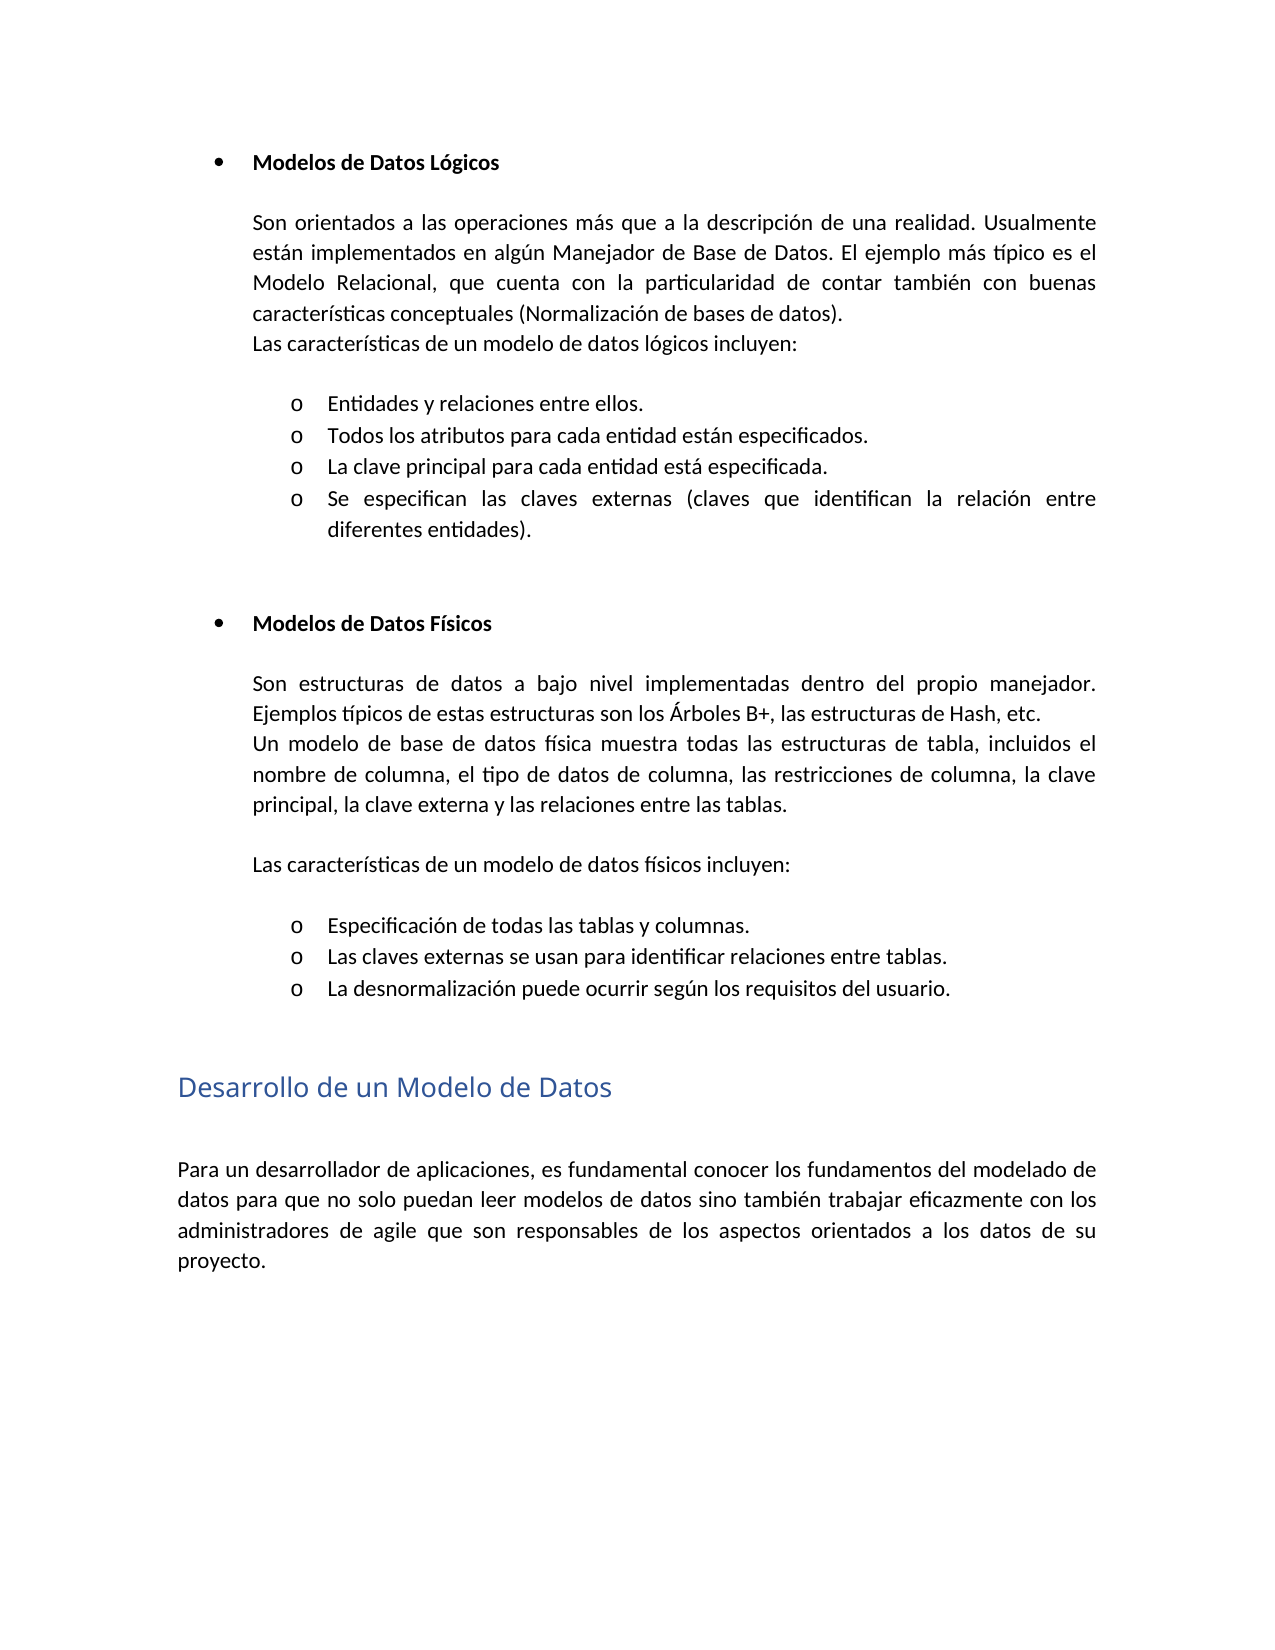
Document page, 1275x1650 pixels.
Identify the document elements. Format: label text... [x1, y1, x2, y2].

text Para un desarrollador de aplicaciones, es fundamental conocer los fundamentos del modelado de datos para que no solo puedan leer modelos de datos sino también trabajar eficazmente con los administradores de agile que son responsables de los aspectos orientados a los datos de su proyecto. [177, 1155, 1098, 1274]
list Son estructuras de datos a bajo nivel implementadas dentro del propio manejador. Ejemplos típicos de estas estructuras son los Árboles B+, las estructuras de Hash, etc. [252, 669, 1098, 727]
list Las características de un modelo de datos físicos incluyen: [252, 850, 1098, 878]
list Modelos de Datos Físicos [215, 609, 1098, 637]
list Todos los atributos para cada entidad están especificados. [290, 421, 1098, 450]
subtitle Desarrollo de un Modelo de Datos [177, 1069, 1098, 1106]
list La desnormalización puede ocurrir según los requisitos del usuario. [290, 974, 1098, 1003]
list Se especifican las claves externas (claves que identifican la relación entre diferentes entidades). [290, 484, 1098, 543]
list Son orientados a las operaciones más que a la descripción de una realidad. Usualmente están implementados en algún Manejador de Base de Datos. El ejemplo más típico es el Modelo Relacional, que cuenta con la particularidad de contar también con buenas características conceptuales (Normalización de bases de datos). [252, 208, 1098, 327]
list La clave principal para cada entidad está especificada. [290, 452, 1098, 481]
list Especificación de todas las tablas y columnas. [290, 911, 1098, 940]
list Modelos de Datos Lógicos [215, 148, 1098, 176]
list Las características de un modelo de datos lógicos incluyen: [252, 329, 1098, 357]
list Un modelo de base de datos física muestra todas las estructuras de tabla, incluidos el nombre de columna, el tipo de datos de columna, las restricciones de columna, la clave principal, la clave externa y las relaciones entre las tablas. [252, 729, 1098, 818]
list Las claves externas se usan para identificar relaciones entre tablas. [290, 942, 1098, 971]
list Entidades y relaciones entre ellos. [290, 389, 1098, 418]
